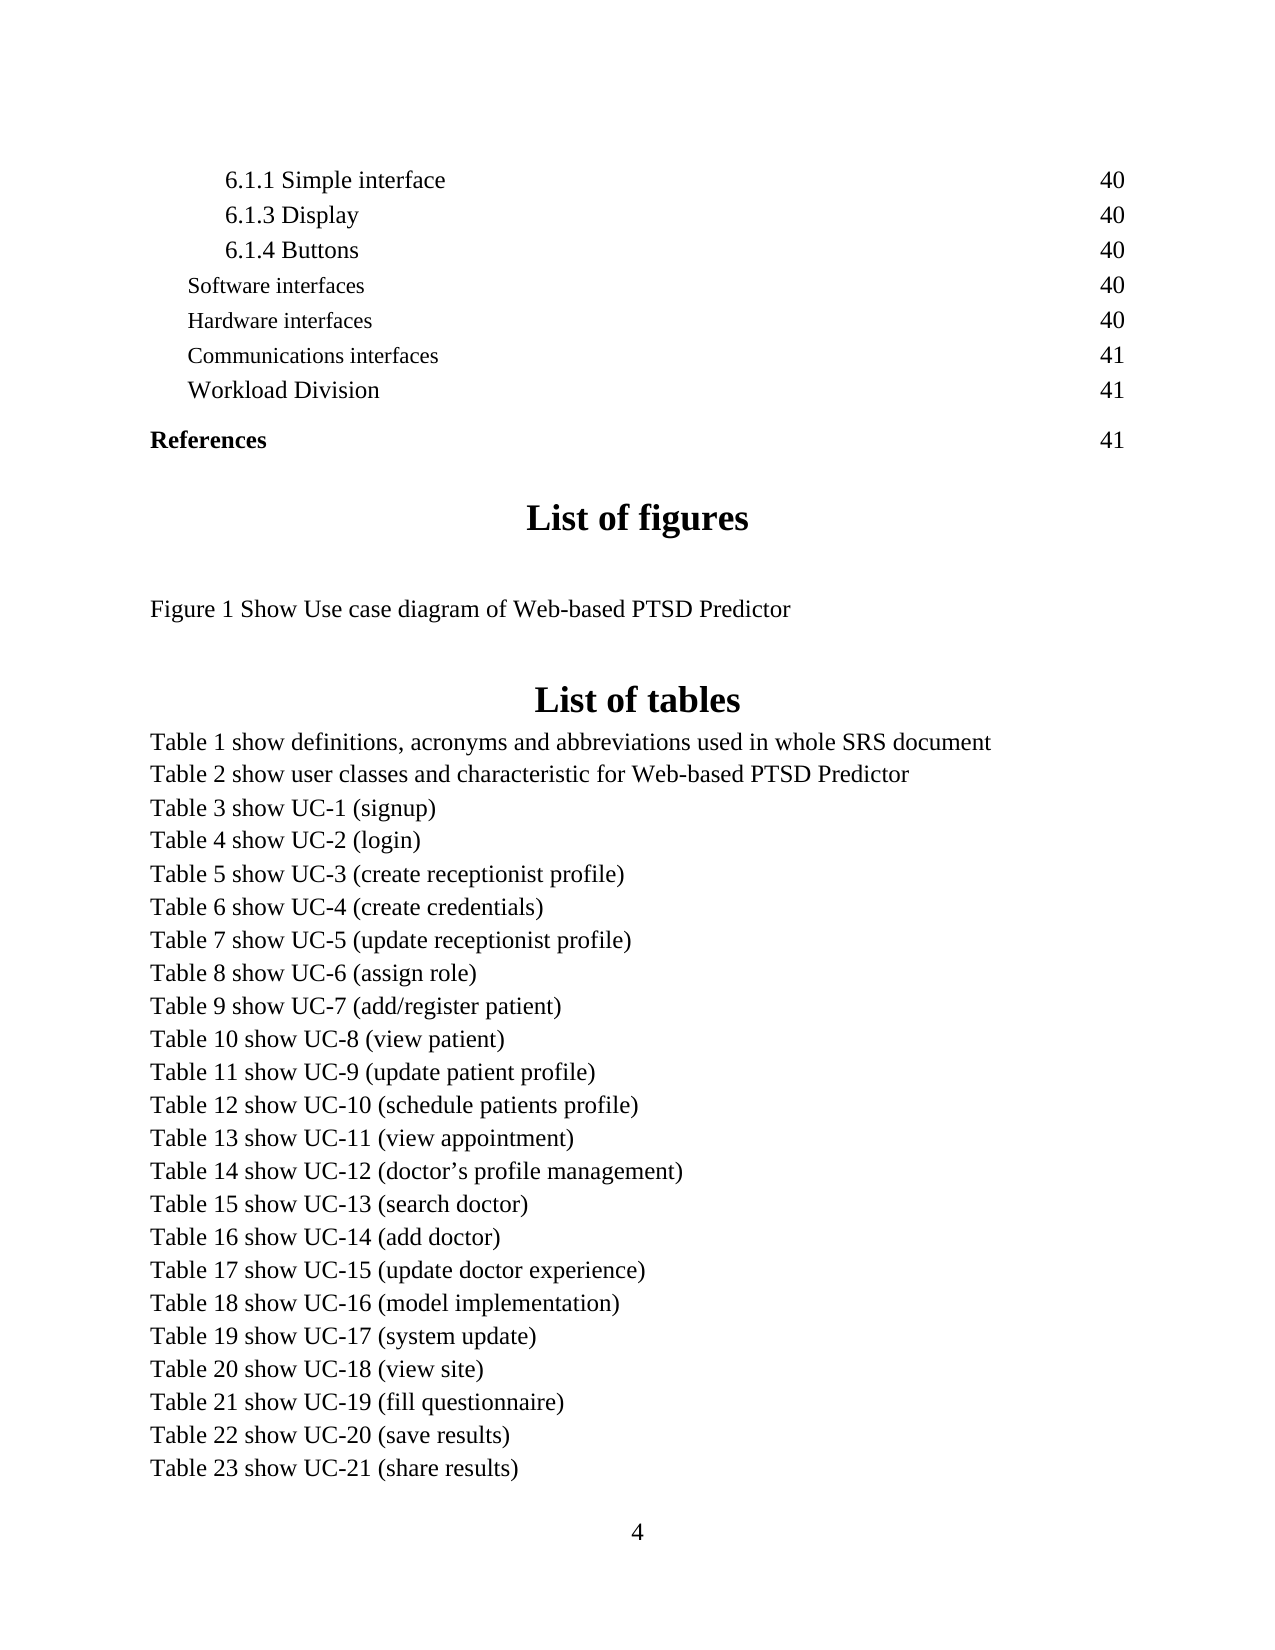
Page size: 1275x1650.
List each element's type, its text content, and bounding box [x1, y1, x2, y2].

text Table 21 show UC-19 (fill questionnaire) [150, 1387, 1125, 1416]
text Table 12 show UC-10 (schedule patients profile) [150, 1090, 1125, 1118]
text Table 22 show UC-20 (save results) [150, 1420, 1125, 1449]
text Figure 1 Show Use case diagram of Web-based PTSD Predictor [150, 594, 1125, 623]
text Table 19 show UC-17 (system update) [150, 1321, 1125, 1350]
text Table 7 show UC-5 (update receptionist profile) [150, 925, 1125, 953]
text Table 4 show UC-2 (login) [150, 826, 1125, 854]
text Table 9 show UC-7 (add/register patient) [150, 991, 1125, 1019]
text Table 11 show UC-9 (update patient profile) [150, 1057, 1125, 1086]
text Table 1 show definitions, acronyms and abbreviations used in whole SRS document [150, 727, 1125, 755]
text Table 16 show UC-14 (add doctor) [150, 1222, 1125, 1251]
text Table 20 show UC-18 (view site) [150, 1354, 1125, 1383]
text Table 5 show UC-3 (create receptionist profile) [150, 859, 1125, 887]
text Table 8 show UC-6 (assign role) [150, 958, 1125, 986]
text Table 3 show UC-1 (signup) [150, 793, 1125, 821]
text Table 15 show UC-13 (search doctor) [150, 1189, 1125, 1218]
text List of figures [150, 495, 1125, 538]
text Table 10 show UC-8 (view patient) [150, 1024, 1125, 1052]
text List of tables [150, 677, 1125, 720]
text Table 23 show UC-21 (share results) [150, 1453, 1125, 1482]
text Table 13 show UC-11 (view appointment) [150, 1123, 1125, 1152]
text Table 2 show user classes and characteristic for Web-based PTSD Predictor [150, 759, 1125, 788]
text Table 6 show UC-4 (create credentials) [150, 892, 1125, 920]
text Table 18 show UC-16 (model implementation) [150, 1288, 1125, 1317]
text Table 14 show UC-12 (doctor’s profile management) [150, 1156, 1125, 1184]
text Table 17 show UC-15 (update doctor experience) [150, 1255, 1125, 1284]
